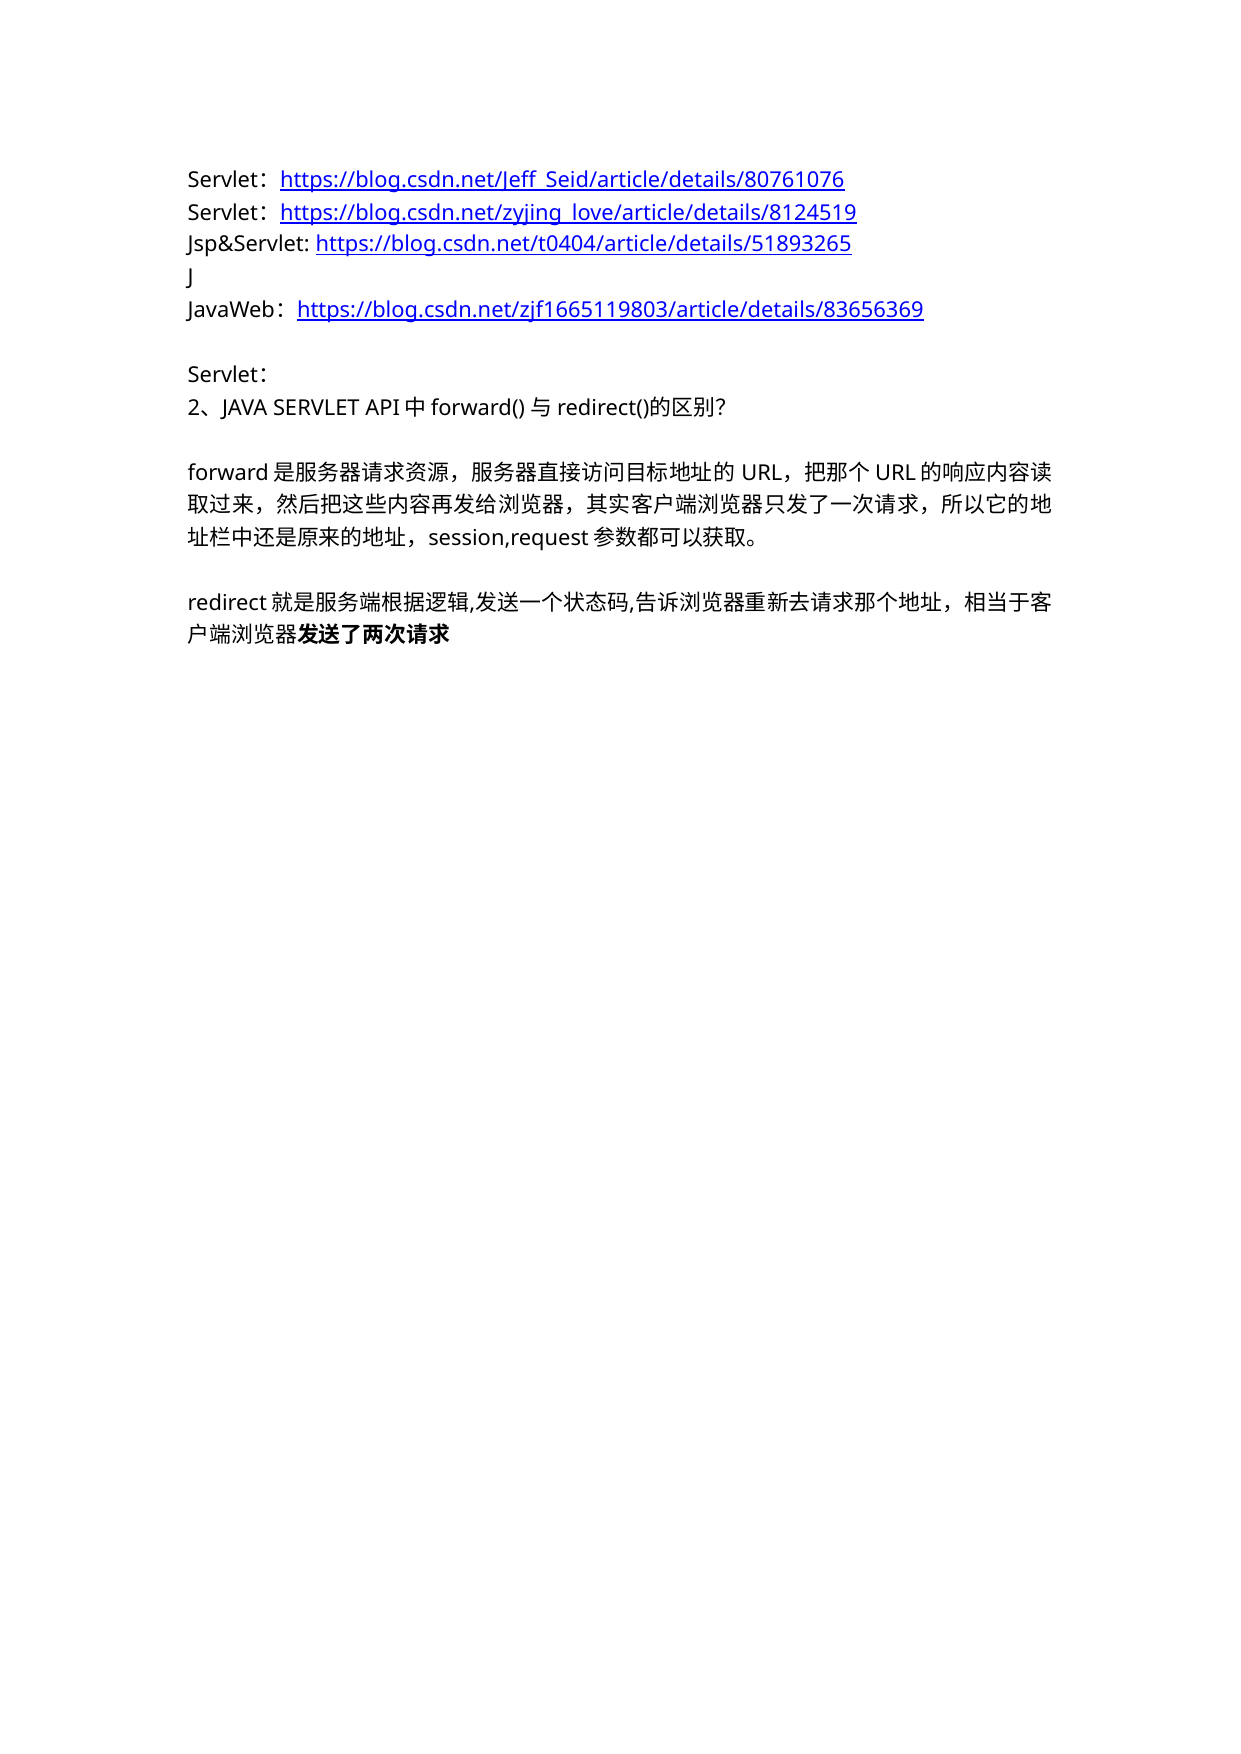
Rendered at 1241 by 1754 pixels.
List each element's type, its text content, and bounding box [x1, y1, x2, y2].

text JavaWeb：https://blog.csdn.net/zjf1665119803/article/details/83656369 [187, 292, 1053, 324]
text Servlet：https://blog.csdn.net/Jeff_Seid/article/details/80761076 [187, 162, 1053, 194]
text forward是服务器请求资源，服务器直接访问目标地址的URL，把那个URL的响应内容读取过来，然后把这些内容再发给浏览器，其实客户端浏览器只发了一次请求，所以它的地址栏中还是原来的地址，session,request参数都可以获取。 [187, 454, 1053, 552]
text redirect就是服务端根据逻辑,发送一个状态码,告诉浏览器重新去请求那个地址，相当于客户端浏览器发送了两次请求 [187, 584, 1053, 649]
text Servlet： [187, 357, 1053, 389]
text Jsp&Servlet: https://blog.csdn.net/t0404/article/details/51893265 [187, 227, 1053, 259]
text Servlet：https://blog.csdn.net/zyjing_love/article/details/8124519 [187, 194, 1053, 227]
text J [187, 259, 1053, 292]
text 2、JAVA SERVLET API中forward() 与redirect()的区别？ [187, 389, 1053, 422]
